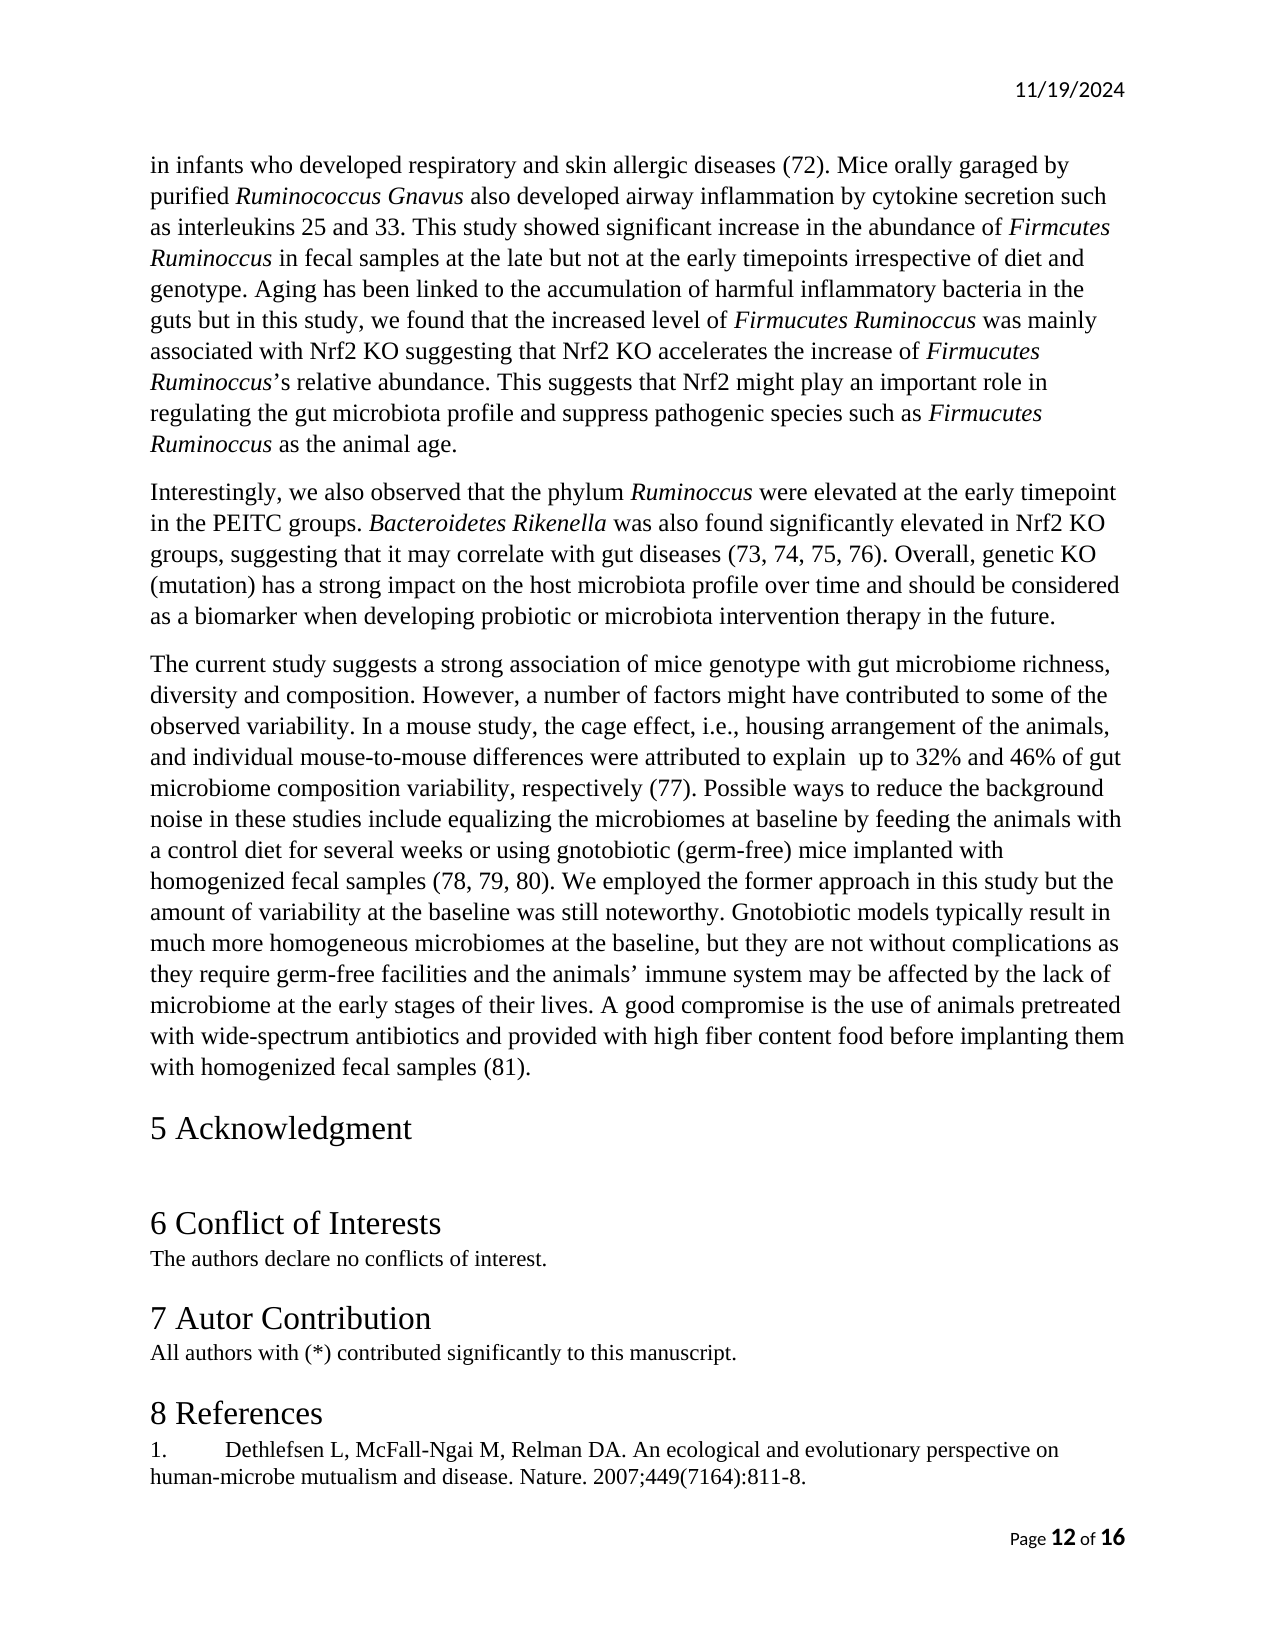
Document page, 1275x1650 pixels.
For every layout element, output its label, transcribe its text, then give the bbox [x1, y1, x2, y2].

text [150, 150, 1125, 458]
text The current study suggests a strong association of mice genotype with gut microbiome richness, diversity and composition. However, a number of factors might have contributed to some of the observed variability. In a mouse study, the cage effect, i.e., housing arrangement of the animals, and individual mouse-to-mouse differences were attributed to explain up to 32% and 46% of gut microbiome composition variability, respectively (77). Possible ways to reduce the background noise in these studies include equalizing the microbiomes at baseline by feeding the animals with a control diet for several weeks or using gnotobiotic (germ-free) mice implanted with homogenized fecal samples (78, 79, 80). We employed the former approach in this study but the amount of variability at the baseline was still noteworthy. Gnotobiotic models typically result in much more homogeneous microbiomes at the baseline, but they are not without complications as they require germ-free facilities and the animals’ immune system may be affected by the lack of microbiome at the early stages of their lives. A good compromise is the use of animals pretreated with wide-spectrum antibiotics and provided with high fiber content food before implanting them with homogenized fecal samples (81). [150, 649, 1125, 1081]
text 1. Dethlefsen L, McFall-Ngai M, Relman DA. An ecological and evolutionary perspective on human-microbe mutualism and disease. Nature. 2007;449(7164):811-8. [150, 1434, 1125, 1489]
subtitle 6 Conflict of Interests [150, 1203, 1125, 1242]
text All authors with (*) contributed significantly to this manuscript. [150, 1339, 1125, 1366]
text Interestingly, we also observed that the phylum Ruminoccus were elevated at the early timepoint in the PEITC groups. Bacteroidetes Rikenella was also found significantly elevated in Nrf2 KO groups, suggesting that it may correlate with gut diseases (73, 74, 75, 76). Overall, genetic KO (mutation) has a strong impact on the host microbiota profile over time and should be considered as a biomarker when developing probiotic or microbiota intervention therapy in the future. [150, 477, 1125, 630]
subtitle 8 References [150, 1393, 1125, 1431]
subtitle 5 Acknowledgment [150, 1108, 1125, 1147]
text The authors declare no conflicts of interest. [150, 1245, 1125, 1271]
subtitle 7 Autor Contribution [150, 1298, 1125, 1336]
